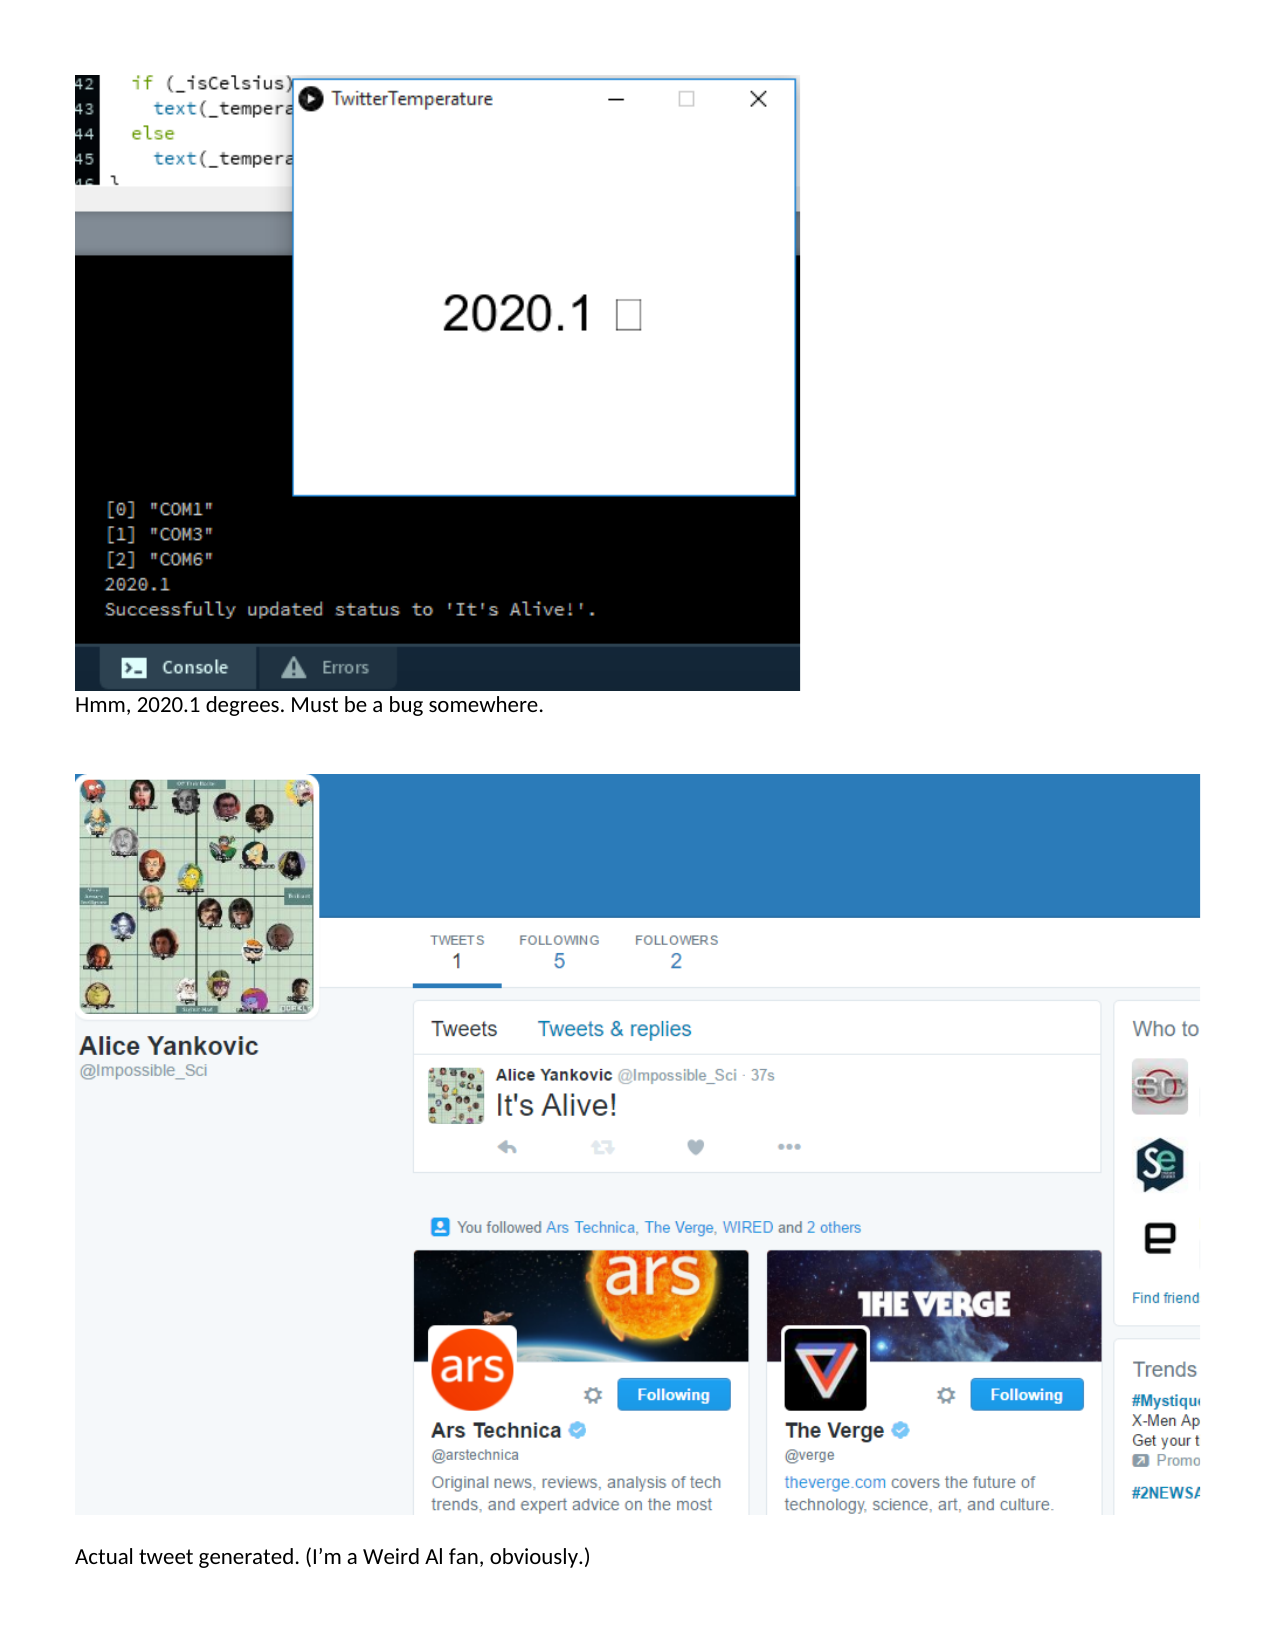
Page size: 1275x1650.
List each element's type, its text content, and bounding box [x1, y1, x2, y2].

text Hmm, 2020.1 degrees. Must be a bug somewhere. [75, 691, 1200, 719]
text Actual tweet generated. (I’m a Weird Al fan, obviously.) [75, 1542, 1200, 1570]
picture [75, 75, 800, 691]
picture [75, 774, 1200, 1515]
